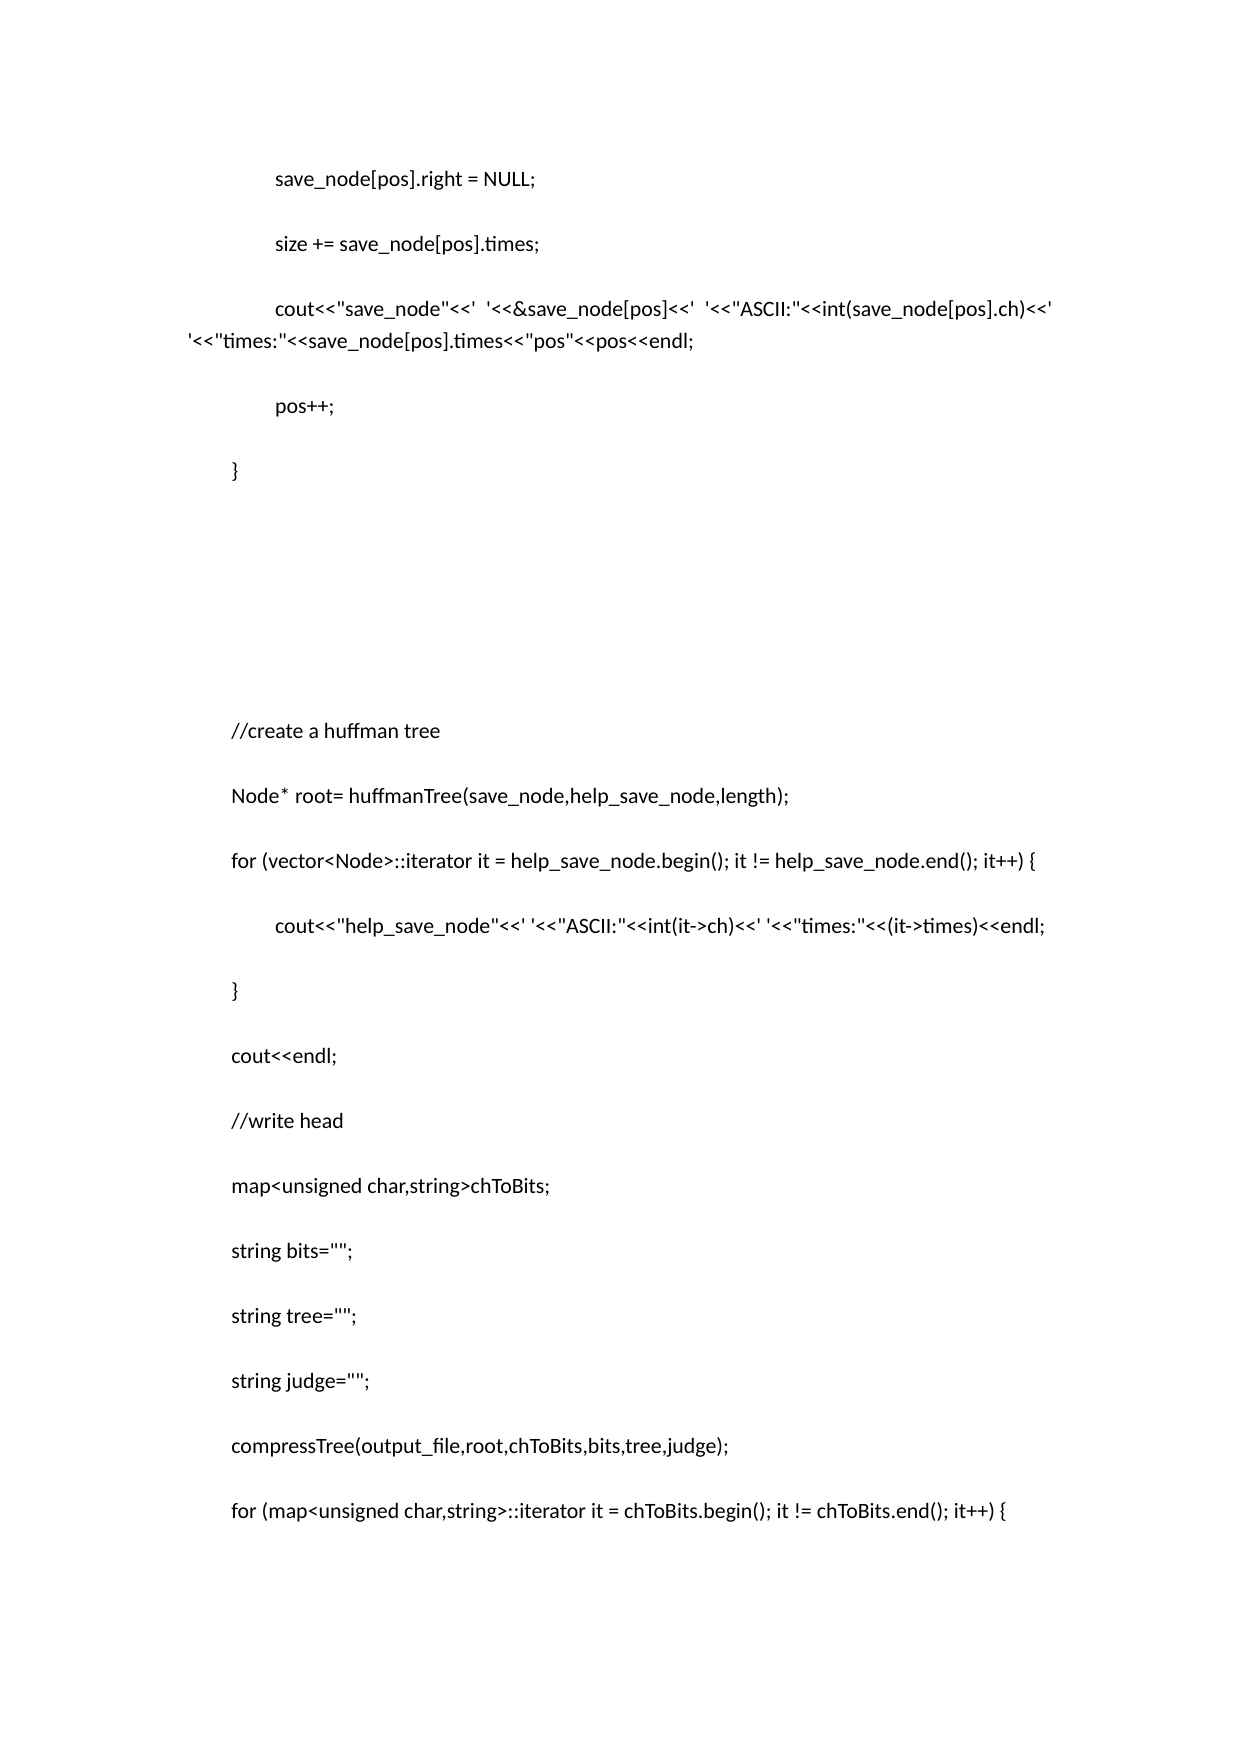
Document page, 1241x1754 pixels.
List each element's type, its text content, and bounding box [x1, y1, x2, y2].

text for (map<unsigned char,string>::iterator it = chToBits.begin(); it != chToBits.end(); it++) { [187, 1494, 1053, 1559]
text cout<<"save_node"<<' '<<&save_node[pos]<<' '<<"ASCII:"<<int(save_node[pos].ch)<<' '<<"times:"<<save_node[pos].times<<"pos"<<pos<<endl; [187, 292, 1053, 389]
text } [187, 974, 1053, 1039]
text //create a huffman tree [187, 714, 1053, 779]
text string tree=""; [187, 1299, 1053, 1364]
text compressTree(output_file,root,chToBits,bits,tree,judge); [187, 1429, 1053, 1494]
text cout<<endl; [187, 1039, 1053, 1104]
text string bits=""; [187, 1234, 1053, 1299]
text size += save_node[pos].times; [187, 227, 1053, 292]
text for (vector<Node>::iterator it = help_save_node.begin(); it != help_save_node.end(); it++) { [187, 844, 1053, 909]
text pos++; [187, 389, 1053, 454]
text map<unsigned char,string>chToBits; [187, 1169, 1053, 1234]
text cout<<"help_save_node"<<' '<<"ASCII:"<<int(it->ch)<<' '<<"times:"<<(it->times)<<endl; [187, 909, 1053, 974]
text Node* root= huffmanTree(save_node,help_save_node,length); [187, 779, 1053, 844]
text //write head [187, 1104, 1053, 1169]
text save_node[pos].right = NULL; [187, 162, 1053, 227]
text string judge=""; [187, 1364, 1053, 1429]
text } [187, 454, 1053, 519]
